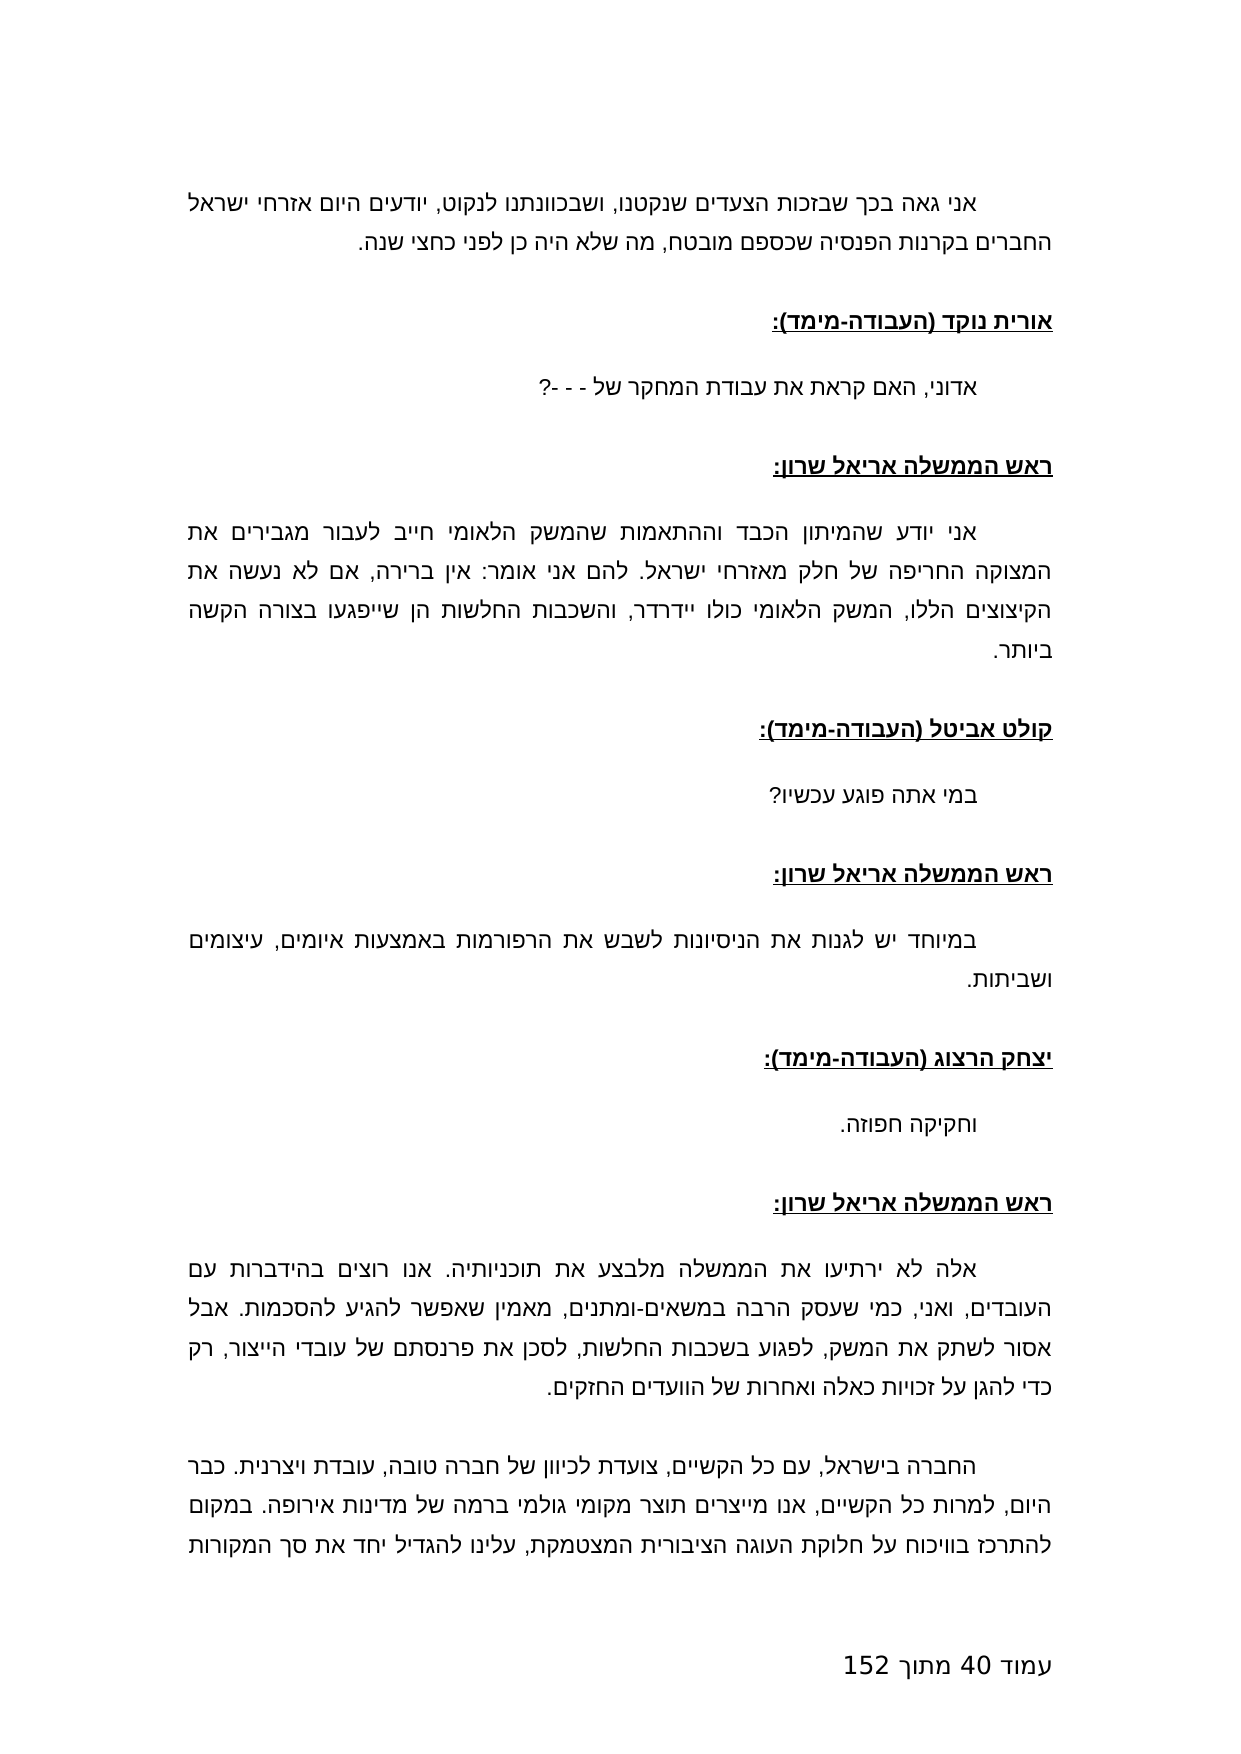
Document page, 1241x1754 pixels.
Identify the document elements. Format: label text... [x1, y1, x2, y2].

text ראש הממשלה אריאל שרון: [187, 1190, 1053, 1216]
text וחקיקה חפוזה. [187, 1111, 1053, 1137]
text אורית נוקד (העבודה-מימד): [187, 308, 1053, 334]
text במי אתה פוגע עכשיו? [187, 782, 1053, 808]
text ראש הממשלה אריאל שרון: [187, 861, 1053, 887]
text ראש הממשלה אריאל שרון: [187, 453, 1053, 479]
text אני יודע שהמיתון הכבד וההתאמות שהמשק הלאומי חייב לעבור מגבירים את המצוקה החריפה של חלק מאזרחי ישראל. להם אני אומר: אין ברירה, אם לא נעשה את הקיצוצים הללו, המשק הלאומי כולו יידרדר, והשכבות החלשות הן שייפגעו בצורה הקשה ביותר. [187, 518, 1053, 663]
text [187, 1453, 1053, 1558]
text יצחק הרצוג (העבודה-מימד): [187, 1045, 1053, 1071]
text במיוחד יש לגנות את הניסיונות לשבש את הרפורמות באמצעות איומים, עיצומים ושביתות. [187, 927, 1053, 992]
text אדוני, האם קראת את עבודת המחקר של - - -? [187, 374, 1053, 400]
text אני גאה בכך שבזכות הצעדים שנקטנו, ושבכוונתנו לנקוט, יודעים היום אזרחי ישראל החברים בקרנות הפנסיה שכספם מובטח, מה שלא היה כן לפני כחצי שנה. [187, 189, 1053, 255]
text אלה לא ירתיעו את הממשלה מלבצע את תוכניותיה. אנו רוצים בהידברות עם העובדים, ואני, כמי שעסק הרבה במשאים-ומתנים, מאמין שאפשר להגיע להסכמות. אבל אסור לשתק את המשק, לפגוע בשכבות החלשות, לסכן את פרנסתם של עובדי הייצור, רק כדי להגן על זכויות כאלה ואחרות של הוועדים החזקים. [187, 1256, 1053, 1400]
text קולט אביטל (העבודה-מימד): [187, 716, 1053, 742]
